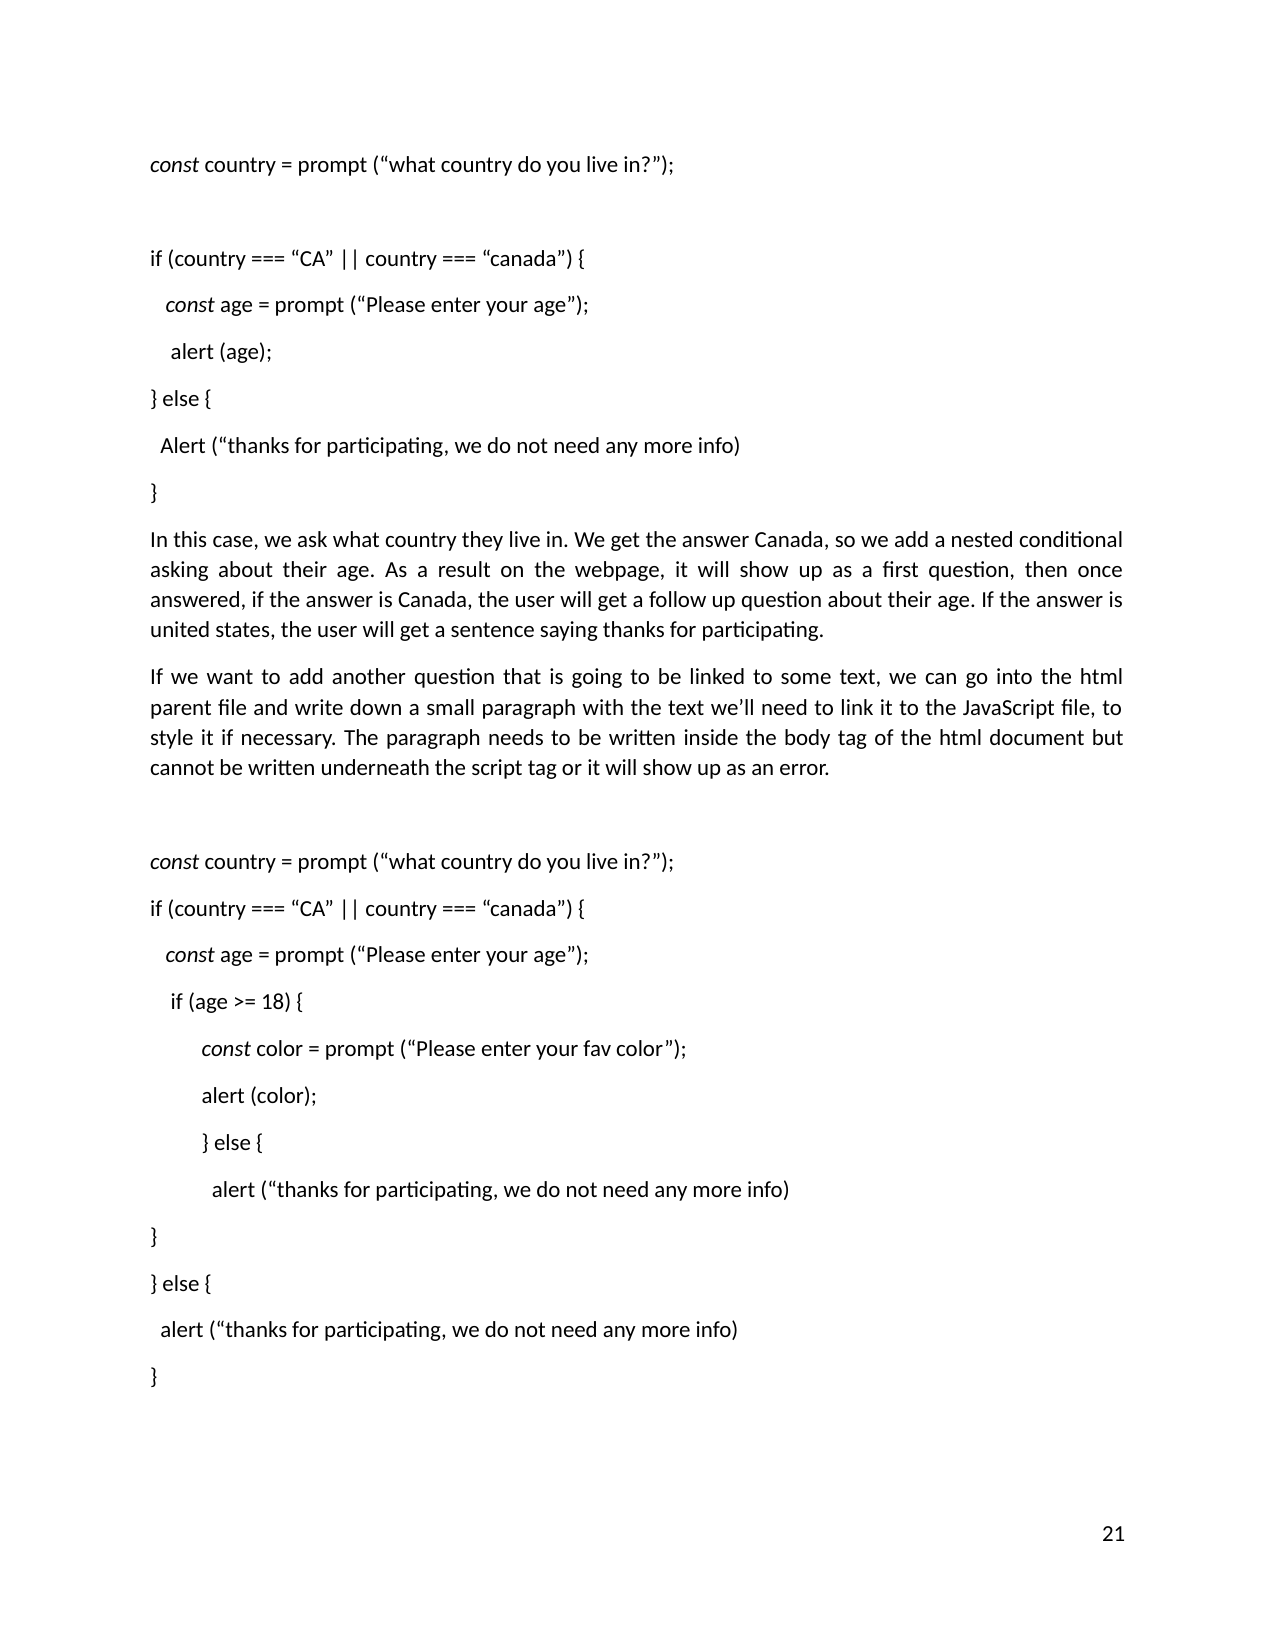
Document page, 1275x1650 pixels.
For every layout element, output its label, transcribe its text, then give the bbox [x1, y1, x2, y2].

text alert (color); [150, 1081, 1125, 1109]
text } else { [150, 1269, 1125, 1297]
text if (country === “CA” || country === “canada”) { [150, 244, 1125, 272]
text const color = prompt (“Please enter your fav color”); [150, 1034, 1125, 1062]
text In this case, we ask what country they live in. We get the answer Canada, so we add a nested conditional asking about their age. As a result on the webpage, it will show up as a first question, then once answered, if the answer is Canada, the user will get a follow up question about their age. If the answer is united states, the user will get a sentence saying thanks for participating. [150, 525, 1125, 644]
text } [150, 1222, 1125, 1250]
text const age = prompt (“Please enter your age”); [150, 941, 1125, 969]
text } else { [150, 1128, 1125, 1156]
text alert (“thanks for participating, we do not need any more info) [150, 1316, 1125, 1344]
text const age = prompt (“Please enter your age”); [150, 291, 1125, 319]
text const country = prompt (“what country do you live in?”); [150, 847, 1125, 875]
text alert (“thanks for participating, we do not need any more info) [150, 1175, 1125, 1203]
text If we want to add another question that is going to be linked to some text, we can go into the html parent file and write down a small paragraph with the text we’ll need to link it to the JavaScript file, to style it if necessary. The paragraph needs to be written inside the body tag of the html document but cannot be written underneath the script tag or it will show up as an error. [150, 662, 1125, 781]
text } [150, 478, 1125, 506]
text alert (age); [150, 337, 1125, 366]
text if (country === “CA” || country === “canada”) { [150, 894, 1125, 922]
text const country = prompt (“what country do you live in?”); [150, 150, 1125, 178]
text } [150, 1362, 1125, 1391]
text } else { [150, 384, 1125, 412]
text if (age >= 18) { [150, 987, 1125, 1016]
text Alert (“thanks for participating, we do not need any more info) [150, 431, 1125, 459]
